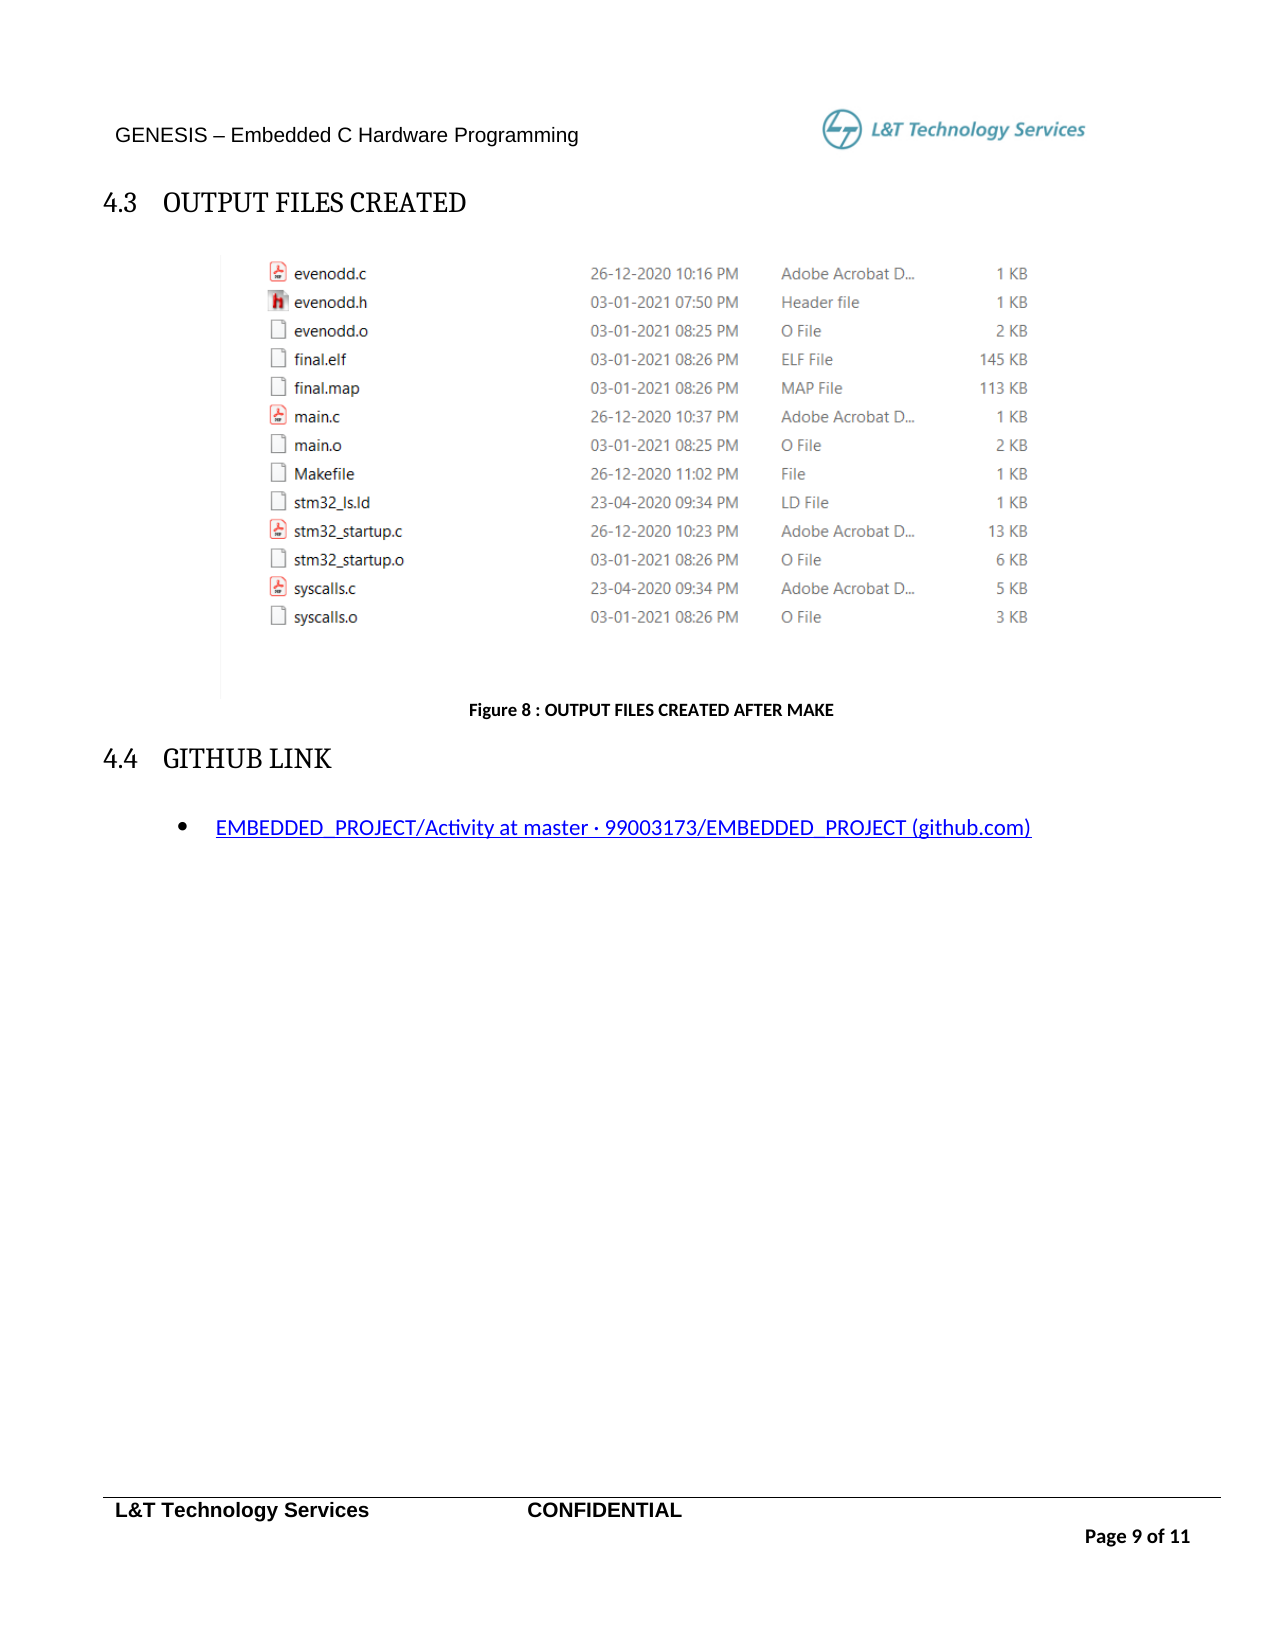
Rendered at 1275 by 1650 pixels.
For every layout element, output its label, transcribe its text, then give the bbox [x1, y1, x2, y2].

picture [820, 98, 1087, 162]
subtitle OUTPUT FILES CREATED [103, 186, 1162, 219]
list EMBEDDED_PROJECT/Activity at master · 99003173/EMBEDDED_PROJECT (github.com) [178, 813, 1162, 841]
subtitle GITHUB LINK [103, 742, 1162, 776]
picture [219, 255, 1084, 699]
